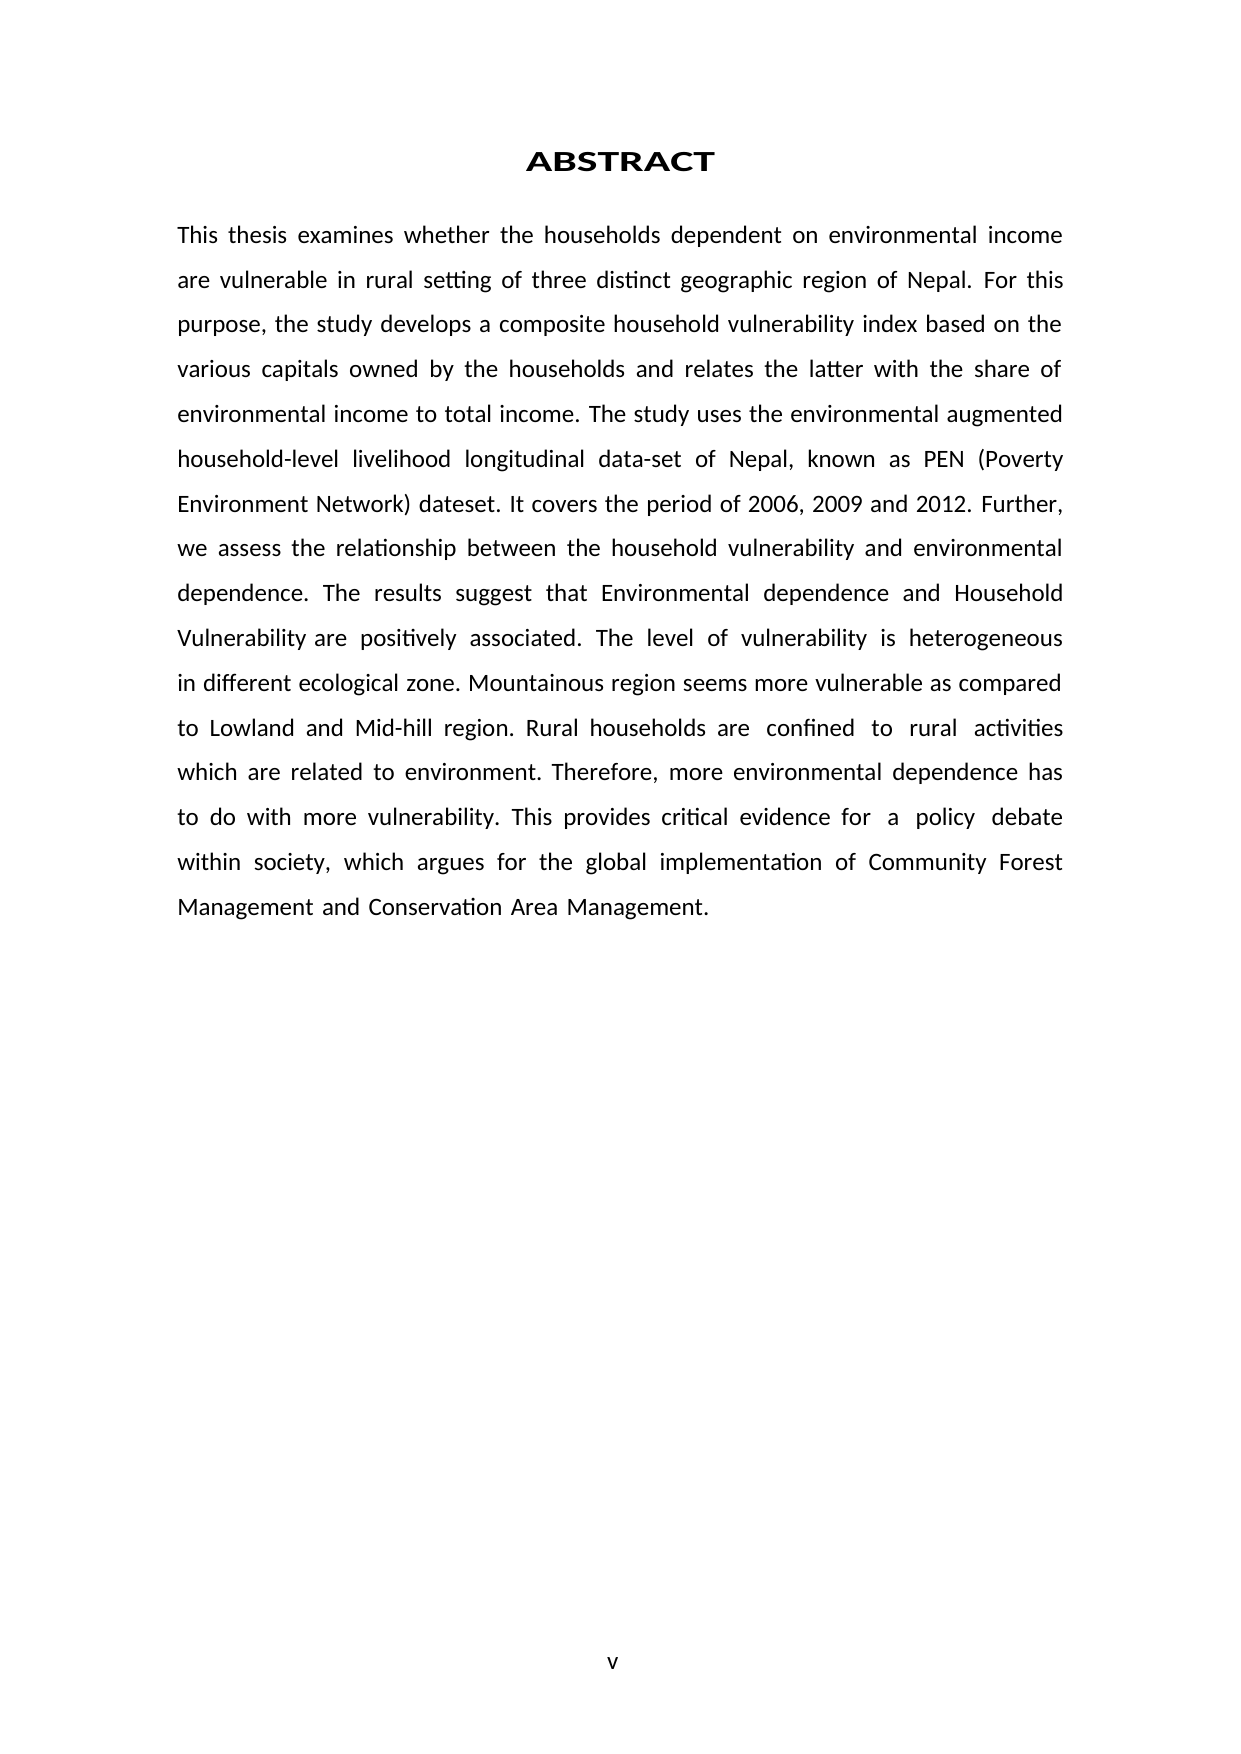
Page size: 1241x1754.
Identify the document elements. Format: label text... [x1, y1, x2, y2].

subtitle ABSTRACT [235, 143, 1005, 178]
text This thesis examines whether the households dependent on environmental income are vulnerable in rural setting of three distinct geographic region of Nepal. For this purpose, the study develops a composite household vulnerability index based on the various capitals owned by the households and relates the latter with the share of environmental income to total income. The study uses the environmental augmented household-level livelihood longitudinal data-set of Nepal, known as PEN (Poverty Environment Network) dateset. It covers the period of 2006, 2009 and 2012. Further, we assess the relationship between the household vulnerability and environmental dependence. The results suggest that Environmental dependence and Household Vulnerability are positively associated. The level of vulnerability is heterogeneous in different ecological zone. Mountainous region seems more vulnerable as compared to Lowland and Mid-hill region. Rural households are confined to rural activities which are related to environment. Therefore, more environmental dependence has to do with more vulnerability. This provides critical evidence for a policy debate within society, which argues for the global implementation of Community Forest Management and Conservation Area Management. [177, 219, 1063, 921]
